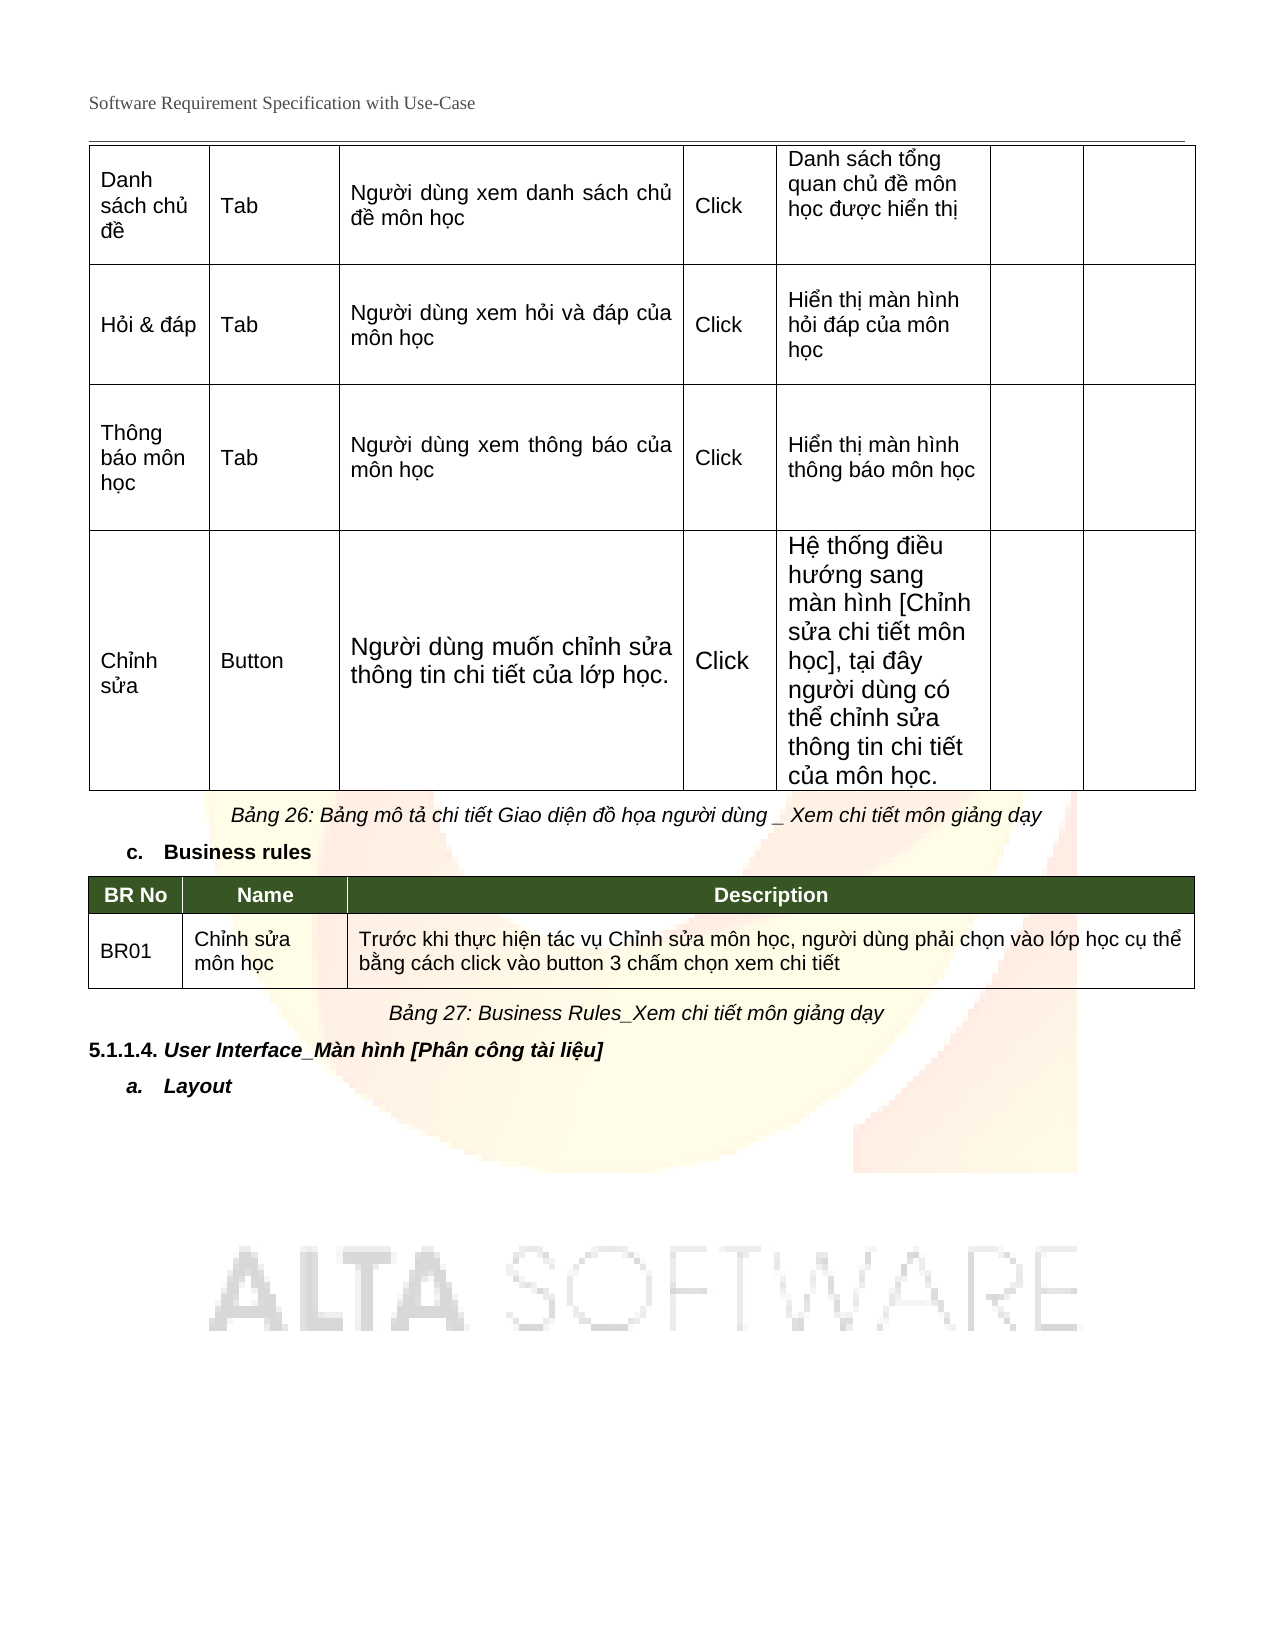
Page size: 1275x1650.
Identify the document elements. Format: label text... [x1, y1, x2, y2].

table_cell Tab [210, 146, 339, 264]
table_cell Chỉnh sửa môn học [183, 914, 347, 988]
table_cell Người dùng xem thông báo của môn học [340, 385, 683, 530]
table_cell [1084, 146, 1195, 264]
table_cell Click [684, 385, 776, 530]
table_cell Danh sách chủ đề [90, 146, 209, 264]
table_cell Hệ thống điều hướng sang màn hình [Chỉnh sửa chi tiết môn học], tại đây người dùng có thể chỉnh sửa thông tin chi tiết của môn học. [777, 531, 990, 790]
table_cell [1084, 385, 1195, 530]
table_cell Thông báo môn học [90, 385, 209, 530]
text Bảng 26: Bảng mô tả chi tiết Giao diện đồ họa người dùng _ Xem chi tiết môn giảng dạy [88, 803, 1186, 827]
table_header BR No [89, 877, 182, 913]
table_cell Người dùng xem hỏi và đáp của môn học [340, 265, 683, 384]
table_cell Tab [210, 265, 339, 384]
table_cell BR01 [89, 914, 182, 988]
table_cell [1084, 531, 1195, 790]
table_cell [1084, 265, 1195, 384]
table_cell Click [684, 146, 776, 264]
table_cell Button [210, 531, 339, 790]
table_cell [991, 265, 1083, 384]
table_cell Hiển thị màn hình hỏi đáp của môn học [777, 265, 990, 384]
table_cell Tab [210, 385, 339, 530]
table_cell Hiển thị màn hình thông báo môn học [777, 385, 990, 530]
table_cell Người dùng muốn chỉnh sửa thông tin chi tiết của lớp học. [340, 531, 683, 790]
table_cell Danh sách tổng quan chủ đề môn học được hiển thị [777, 146, 990, 264]
table_cell Click [684, 531, 776, 790]
table_cell Trước khi thực hiện tác vụ Chỉnh sửa môn học, người dùng phải chọn vào lớp học cụ thể bằng cách click vào button 3 chấm chọn xem chi tiết [348, 914, 1194, 988]
text Bảng 27: Business Rules_Xem chi tiết môn giảng dạy [88, 1001, 1186, 1025]
table_cell [991, 146, 1083, 264]
list Business rules [126, 840, 1186, 864]
table_cell Người dùng xem danh sách chủ đề môn học [340, 146, 683, 264]
table_cell Chỉnh sửa [90, 531, 209, 790]
table_header Description [348, 877, 1194, 913]
table_cell Hỏi & đáp [90, 265, 209, 384]
table_cell [991, 531, 1083, 790]
table_header Name [183, 877, 347, 913]
list Layout [126, 1074, 1186, 1098]
table_cell [991, 385, 1083, 530]
table_cell Click [684, 265, 776, 384]
list User Interface_Màn hình [Phân công tài liệu] [88, 1038, 1186, 1062]
